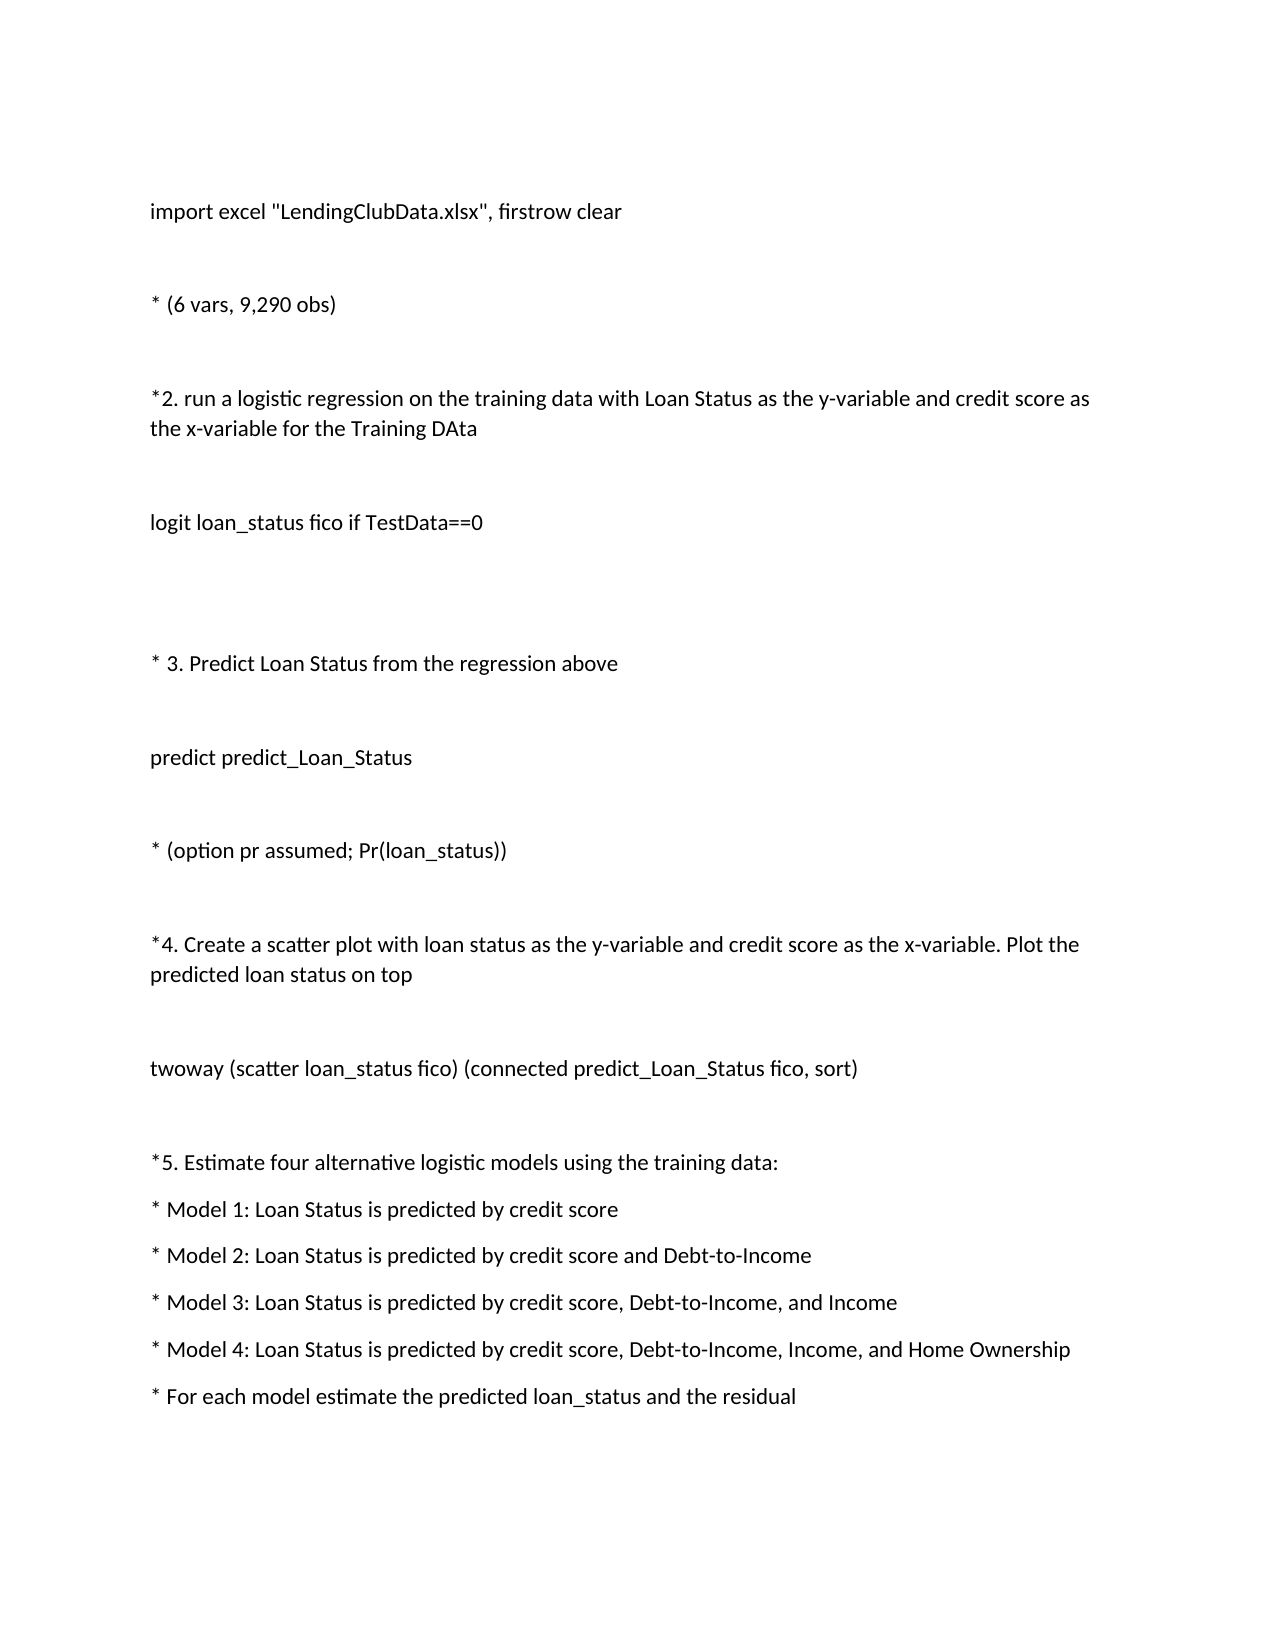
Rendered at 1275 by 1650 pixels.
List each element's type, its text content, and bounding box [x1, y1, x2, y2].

text *4. Create a scatter plot with loan status as the y-variable and credit score as the x-variable. Plot the predicted loan status on top [150, 930, 1125, 988]
text * Model 4: Loan Status is predicted by credit score, Debt-to-Income, Income, and Home Ownership [150, 1335, 1125, 1363]
text * Model 2: Loan Status is predicted by credit score and Debt-to-Income [150, 1242, 1125, 1270]
text * 3. Predict Loan Status from the regression above [150, 649, 1125, 677]
text *2. run a logistic regression on the training data with Loan Status as the y-variable and credit score as the x-variable for the Training DAta [150, 384, 1125, 443]
text logit loan_status fico if TestData==0 [150, 508, 1125, 536]
text * For each model estimate the predicted loan_status and the residual [150, 1382, 1125, 1410]
text import excel "LendingClubData.xlsx", firstrow clear [150, 197, 1125, 225]
text * (6 vars, 9,290 obs) [150, 291, 1125, 319]
text * (option pr assumed; Pr(loan_status)) [150, 836, 1125, 864]
text * Model 1: Loan Status is predicted by credit score [150, 1195, 1125, 1223]
text *5. Estimate four alternative logistic models using the training data: [150, 1148, 1125, 1176]
text predict predict_Loan_Status [150, 743, 1125, 771]
text twoway (scatter loan_status fico) (connected predict_Loan_Status fico, sort) [150, 1054, 1125, 1082]
text * Model 3: Loan Status is predicted by credit score, Debt-to-Income, and Income [150, 1288, 1125, 1317]
